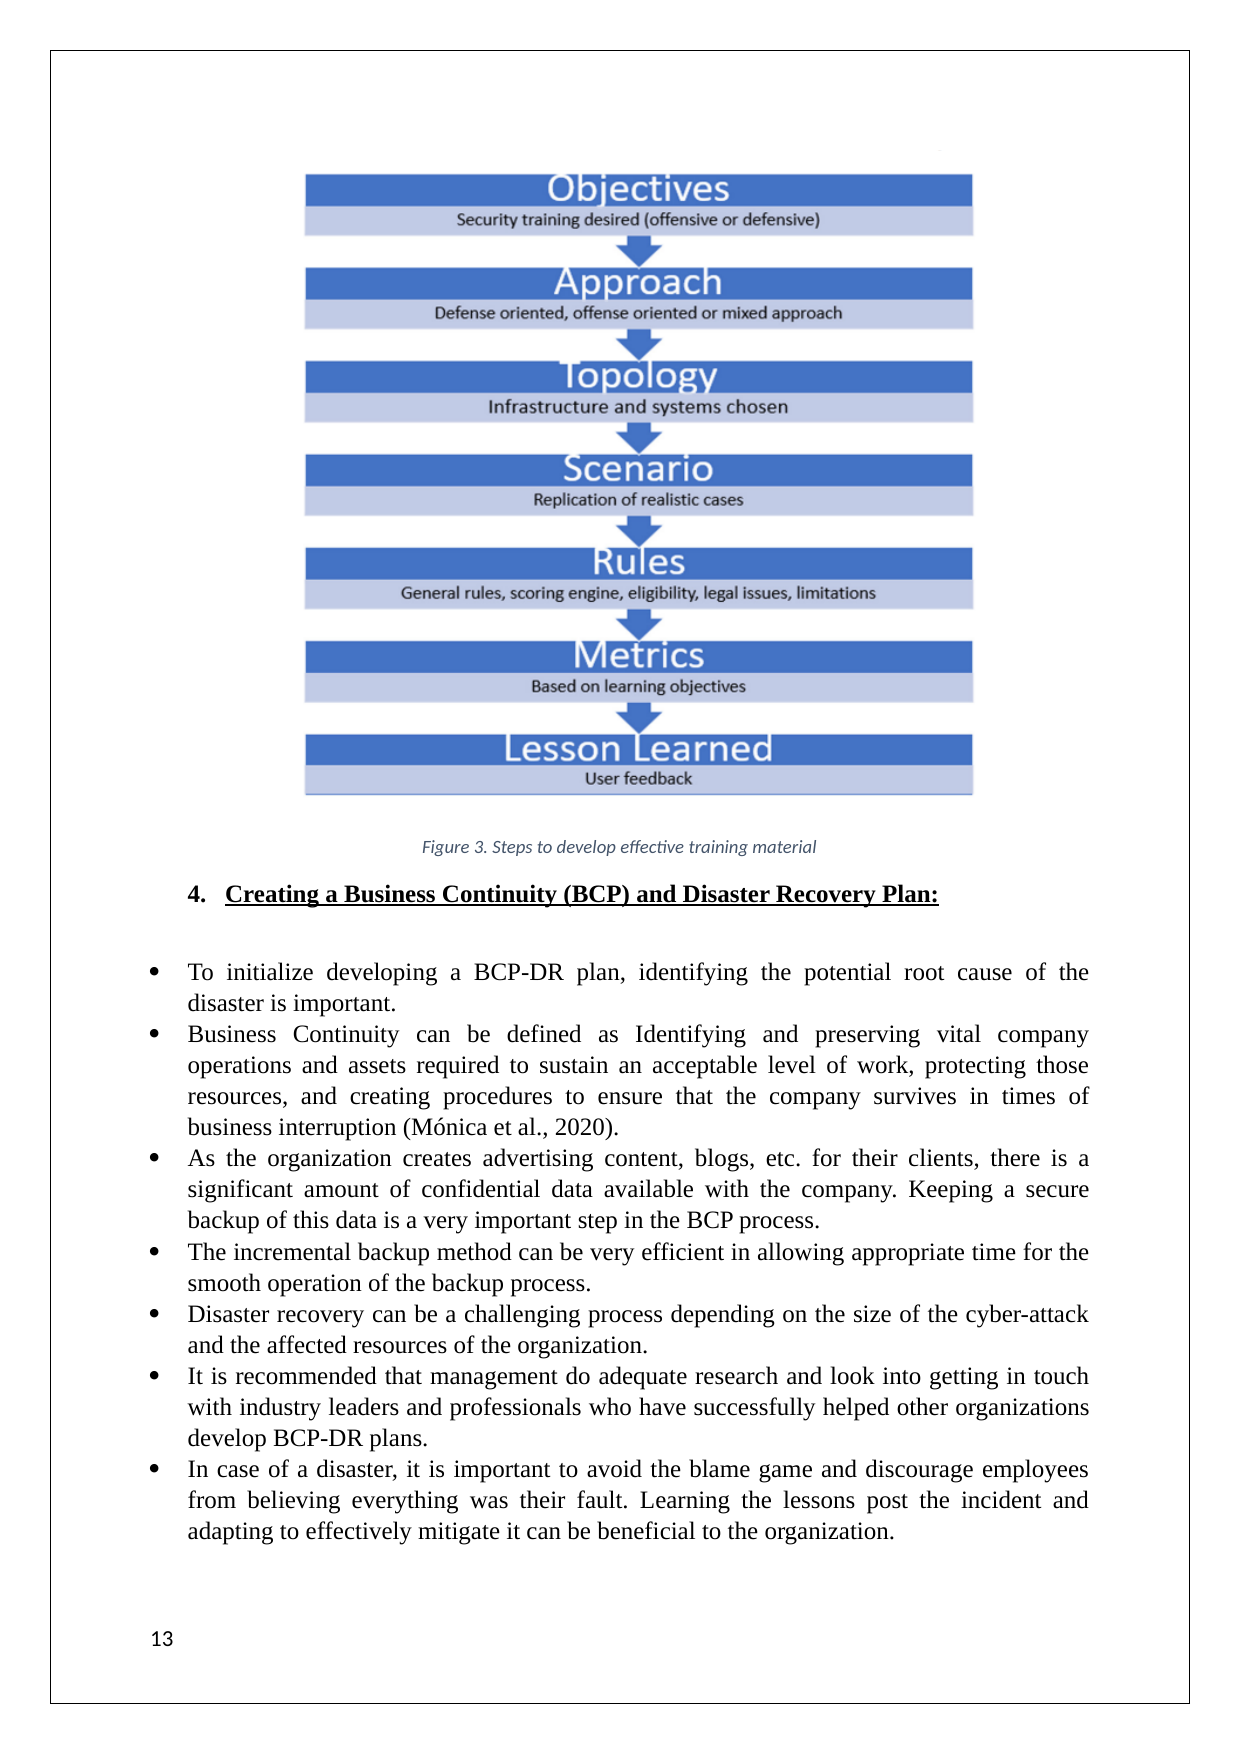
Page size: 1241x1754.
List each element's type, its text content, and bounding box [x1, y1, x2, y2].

list As the organization creates advertising content, blogs, etc. for their clients, there is a significant amount of confidential data available with the company. Keeping a secure backup of this data is a very important step in the BCP process. [150, 1143, 1090, 1234]
list In case of a disaster, it is important to avoid the blame game and discourage employees from believing everything was their fault. Learning the lessons post the incident and adapting to effectively mitigate it can be beneficial to the organization. [150, 1454, 1090, 1545]
list Business Continuity can be defined as Identifying and preserving vital company operations and assets required to sustain an acceptable level of work, protecting those resources, and creating procedures to ensure that the company survives in times of business interruption (Mónica et al., 2020). [150, 1019, 1090, 1141]
subtitle Creating a Business Continuity (BCP) and Disaster Recovery Plan: [187, 879, 1090, 908]
list The incremental backup method can be very efficient in allowing appropriate time for the smooth operation of the backup process. [150, 1237, 1090, 1296]
list Disaster recovery can be a challenging process depending on the size of the cyber-attack and the affected resources of the organization. [150, 1299, 1090, 1358]
picture [252, 150, 1025, 817]
list To initialize developing a BCP-DR plan, identifying the potential root cause of the disaster is important. [150, 957, 1090, 1017]
list It is recommended that management do adequate research and look into getting in touch with industry leaders and professionals who have successfully helped other organizations develop BCP-DR plans. [150, 1361, 1090, 1452]
